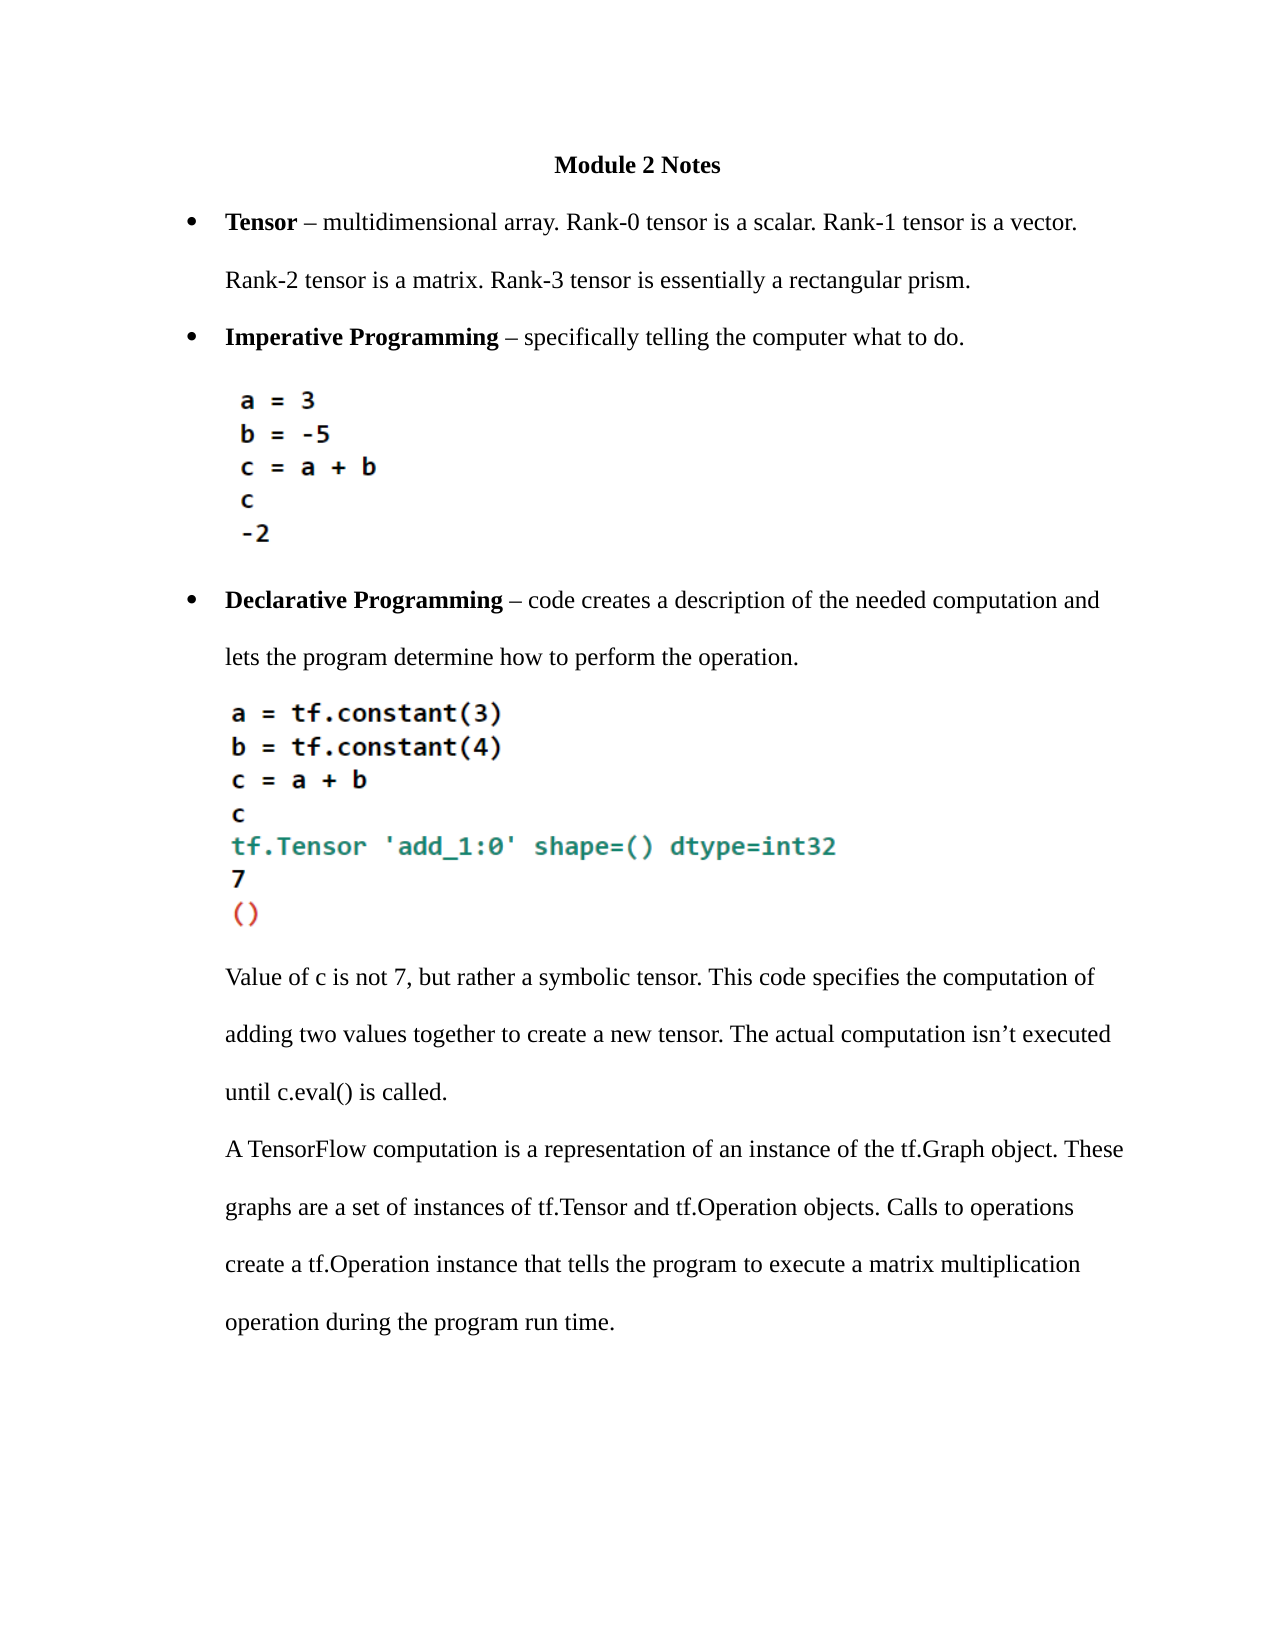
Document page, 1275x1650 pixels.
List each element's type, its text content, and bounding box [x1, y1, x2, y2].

list Tensor – multidimensional array. Rank-0 tensor is a scalar. Rank-1 tensor is a vector. Rank-2 tensor is a matrix. Rank-3 tensor is essentially a rectangular prism. [187, 207, 1125, 294]
list Declarative Programming – code creates a description of the needed computation and lets the program determine how to perform the operation. Value of c is not 7, but rather a symbolic tensor. This code specifies the computation of adding two values together to create a new tensor. The actual computation isn’t executed until c.eval() is called. A TensorFlow computation is a representation of an instance of the tf.Graph object. These graphs are a set of instances of tf.Tensor and tf.Operation objects. Calls to operations create a tf.Operation instance that tells the program to execute a matrix multiplication operation during the program run time. [187, 585, 1125, 1335]
picture [225, 699, 840, 933]
text Module 2 Notes [150, 150, 1125, 179]
picture [225, 379, 395, 557]
list Imperative Programming – specifically telling the computer what to do. [187, 322, 1125, 557]
